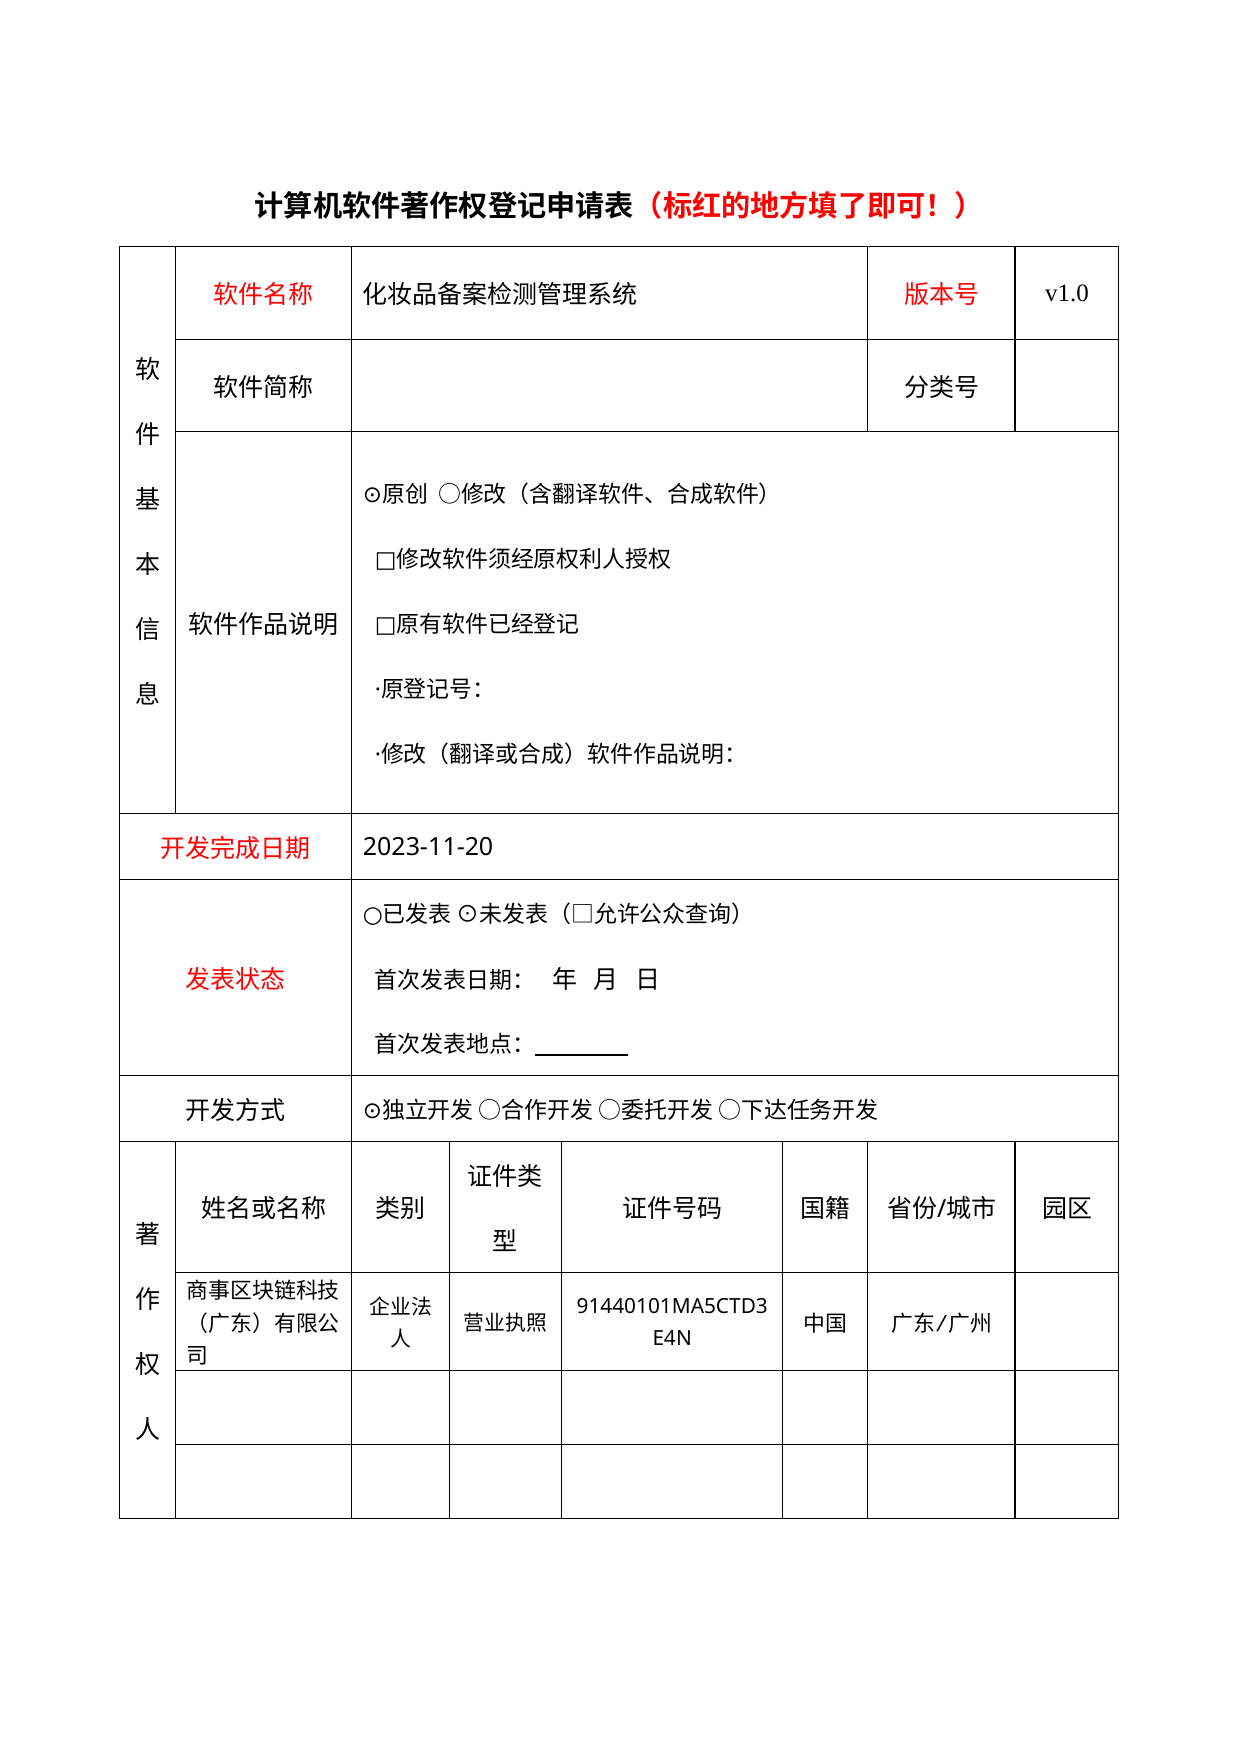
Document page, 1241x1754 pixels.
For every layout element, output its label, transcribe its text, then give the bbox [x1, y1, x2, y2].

table_cell 广东/广州 [868, 1273, 1014, 1370]
table_cell [352, 1371, 449, 1444]
table_cell 版本号 [868, 247, 1014, 338]
table_cell [1016, 1371, 1118, 1444]
table_cell 中国 [783, 1273, 867, 1370]
table_cell 证件号码 [562, 1142, 782, 1272]
table_cell 证件类型 [450, 1142, 561, 1272]
table_cell 发表状态 [120, 880, 351, 1075]
table_cell v1.0 [1016, 247, 1118, 338]
table_cell ○已发表 ⊙未发表（□允许公众查询） 首次发表日期： 年 月 日 首次发表地点： [352, 880, 1118, 1075]
table_header 计算机软件著作权登记申请表（标红的地方填了即可！） [119, 162, 1119, 246]
table_cell 软件名称 [176, 247, 351, 338]
table_cell [783, 1371, 867, 1444]
table_cell 企业法人 [352, 1273, 449, 1370]
table_cell 商事区块链科技（广东）有限公司 [176, 1273, 351, 1370]
table_cell [562, 1445, 782, 1518]
table_cell 姓名或名称 [176, 1142, 351, 1272]
table_cell [450, 1371, 561, 1444]
table_cell ⊙独立开发 ○合作开发 ○委托开发 ○下达任务开发 [352, 1076, 1118, 1141]
table_cell 国籍 [783, 1142, 867, 1272]
table_cell [868, 1445, 1014, 1518]
table_cell [868, 1371, 1014, 1444]
table_cell 软件基本信息 [120, 247, 175, 813]
table_cell [783, 1445, 867, 1518]
table_cell 营业执照 [450, 1273, 561, 1370]
table_cell 化妆品备案检测管理系统 [352, 247, 867, 338]
table_cell 软件简称 [176, 340, 351, 431]
table_cell [176, 1445, 351, 1518]
table_cell 91440101MA5CTD3E4N [562, 1273, 782, 1370]
table_cell [352, 1445, 449, 1518]
table_cell [176, 1371, 351, 1444]
table_cell 软件作品说明 [176, 432, 351, 813]
table_cell [562, 1371, 782, 1444]
table_cell [1016, 1445, 1118, 1518]
table_cell 开发完成日期 [120, 814, 351, 879]
table_cell 省份/城市 [868, 1142, 1014, 1272]
table_cell [1016, 1273, 1118, 1370]
table_cell 著作权人 [120, 1142, 175, 1518]
table_cell 开发方式 [120, 1076, 351, 1141]
table_cell [352, 340, 867, 431]
table_cell ⊙原创 ○修改（含翻译软件、合成软件） □修改软件须经原权利人授权 □原有软件已经登记 ·原登记号： ·修改（翻译或合成）软件作品说明： [352, 432, 1118, 813]
table_cell 分类号 [868, 340, 1014, 431]
table_cell 2023-11-20 [352, 814, 1118, 879]
table_cell 园区 [1016, 1142, 1118, 1272]
table_cell [1016, 340, 1118, 431]
table_cell [450, 1445, 561, 1518]
table_cell 类别 [352, 1142, 449, 1272]
